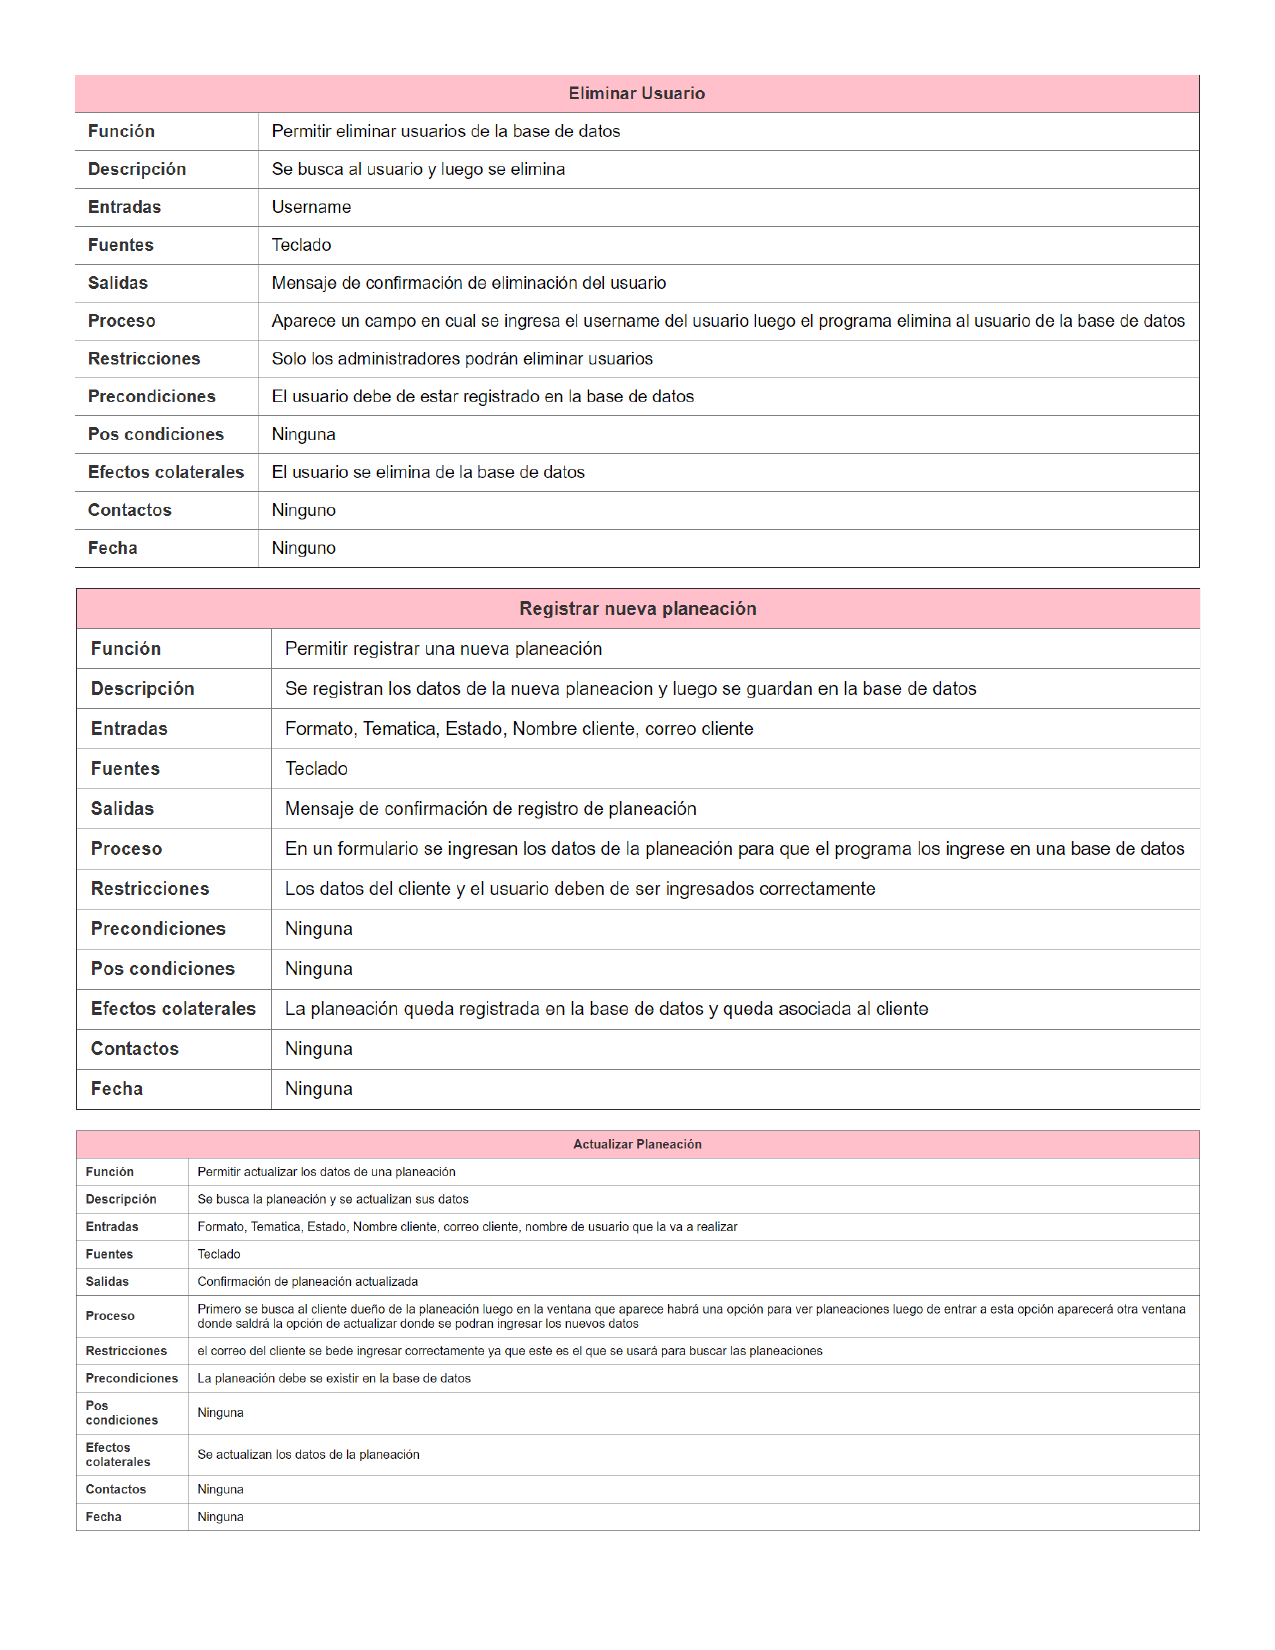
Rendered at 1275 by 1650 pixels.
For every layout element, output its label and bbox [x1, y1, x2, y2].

picture [75, 587, 1200, 1111]
picture [75, 1129, 1200, 1532]
picture [75, 75, 1200, 569]
